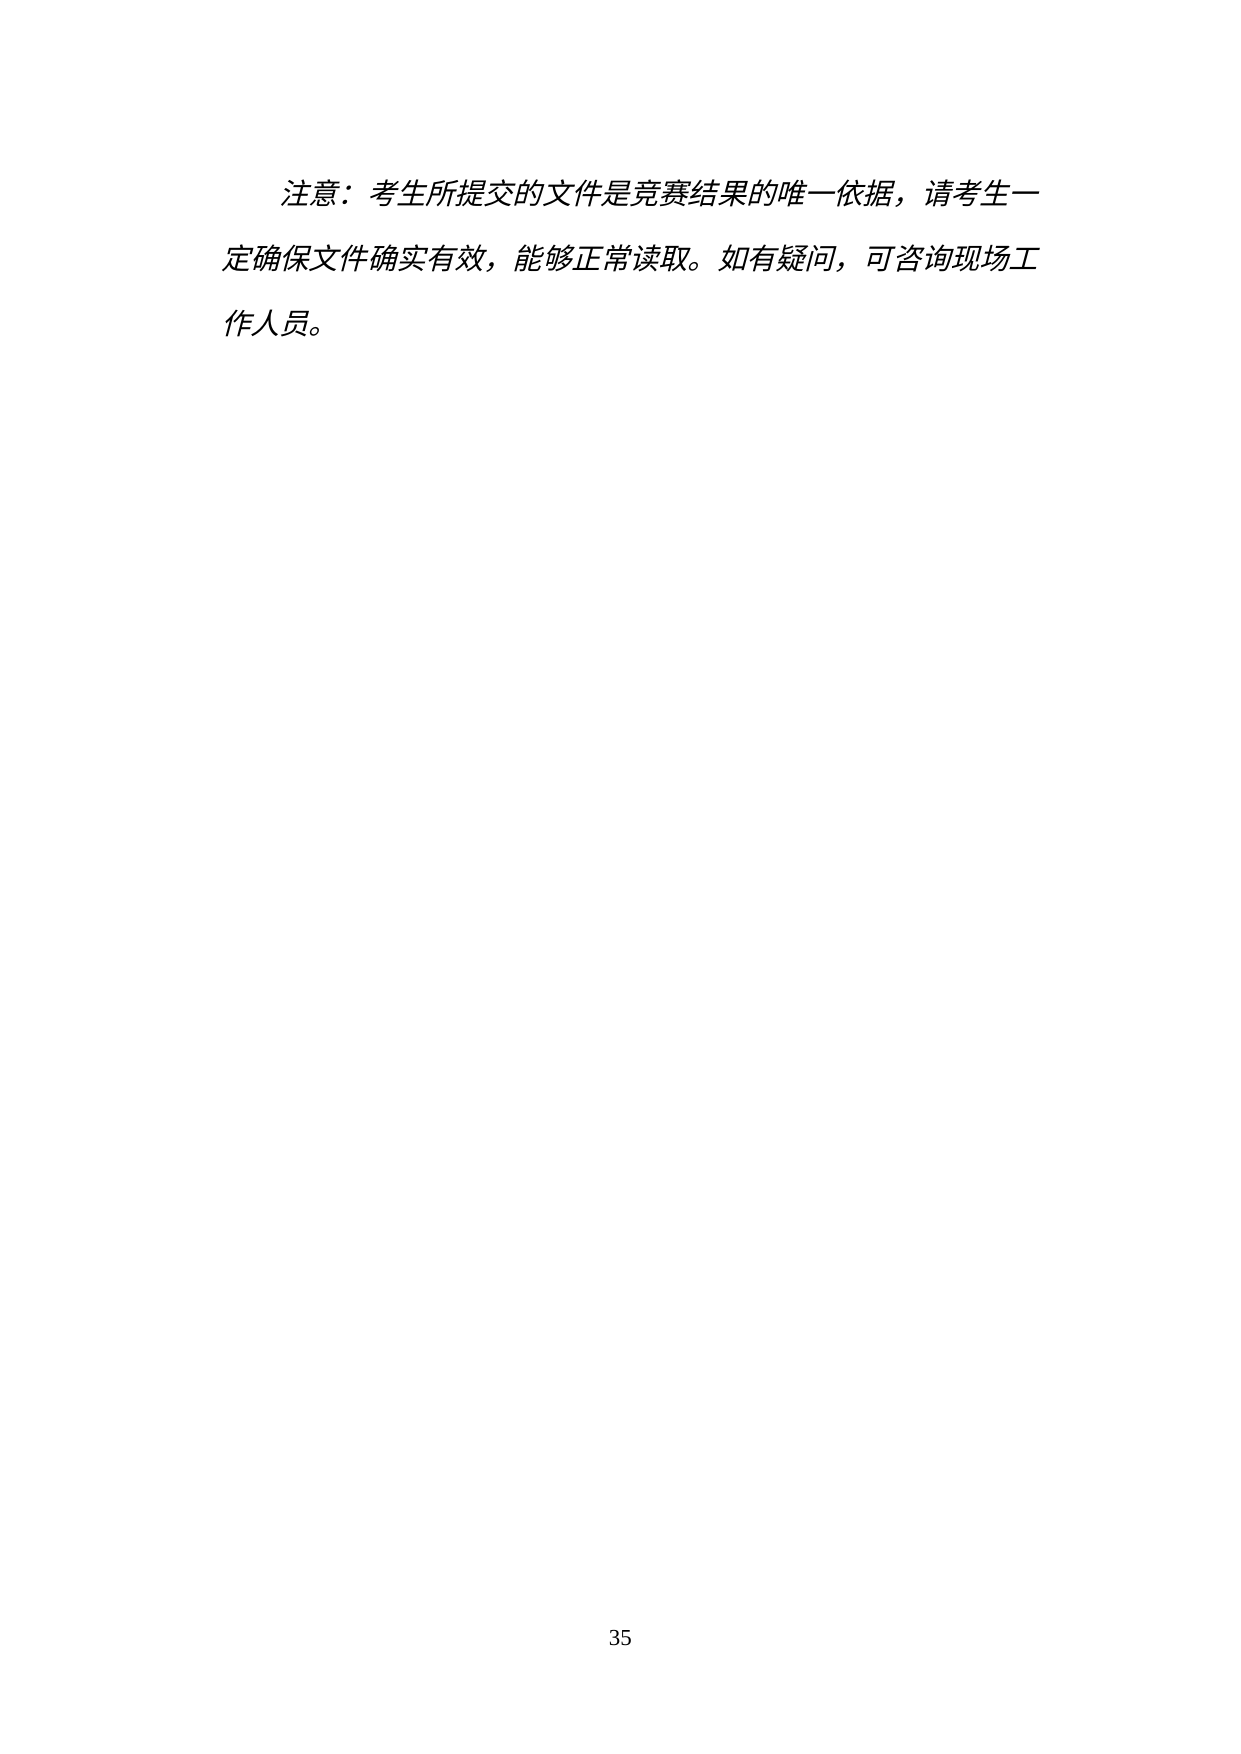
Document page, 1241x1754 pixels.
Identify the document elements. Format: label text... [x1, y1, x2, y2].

text 注意：考生所提交的文件是竞赛结果的唯一依据，请考生一定确保文件确实有效，能够正常读取。如有疑问，可咨询现场工作人员。 [221, 159, 1063, 354]
